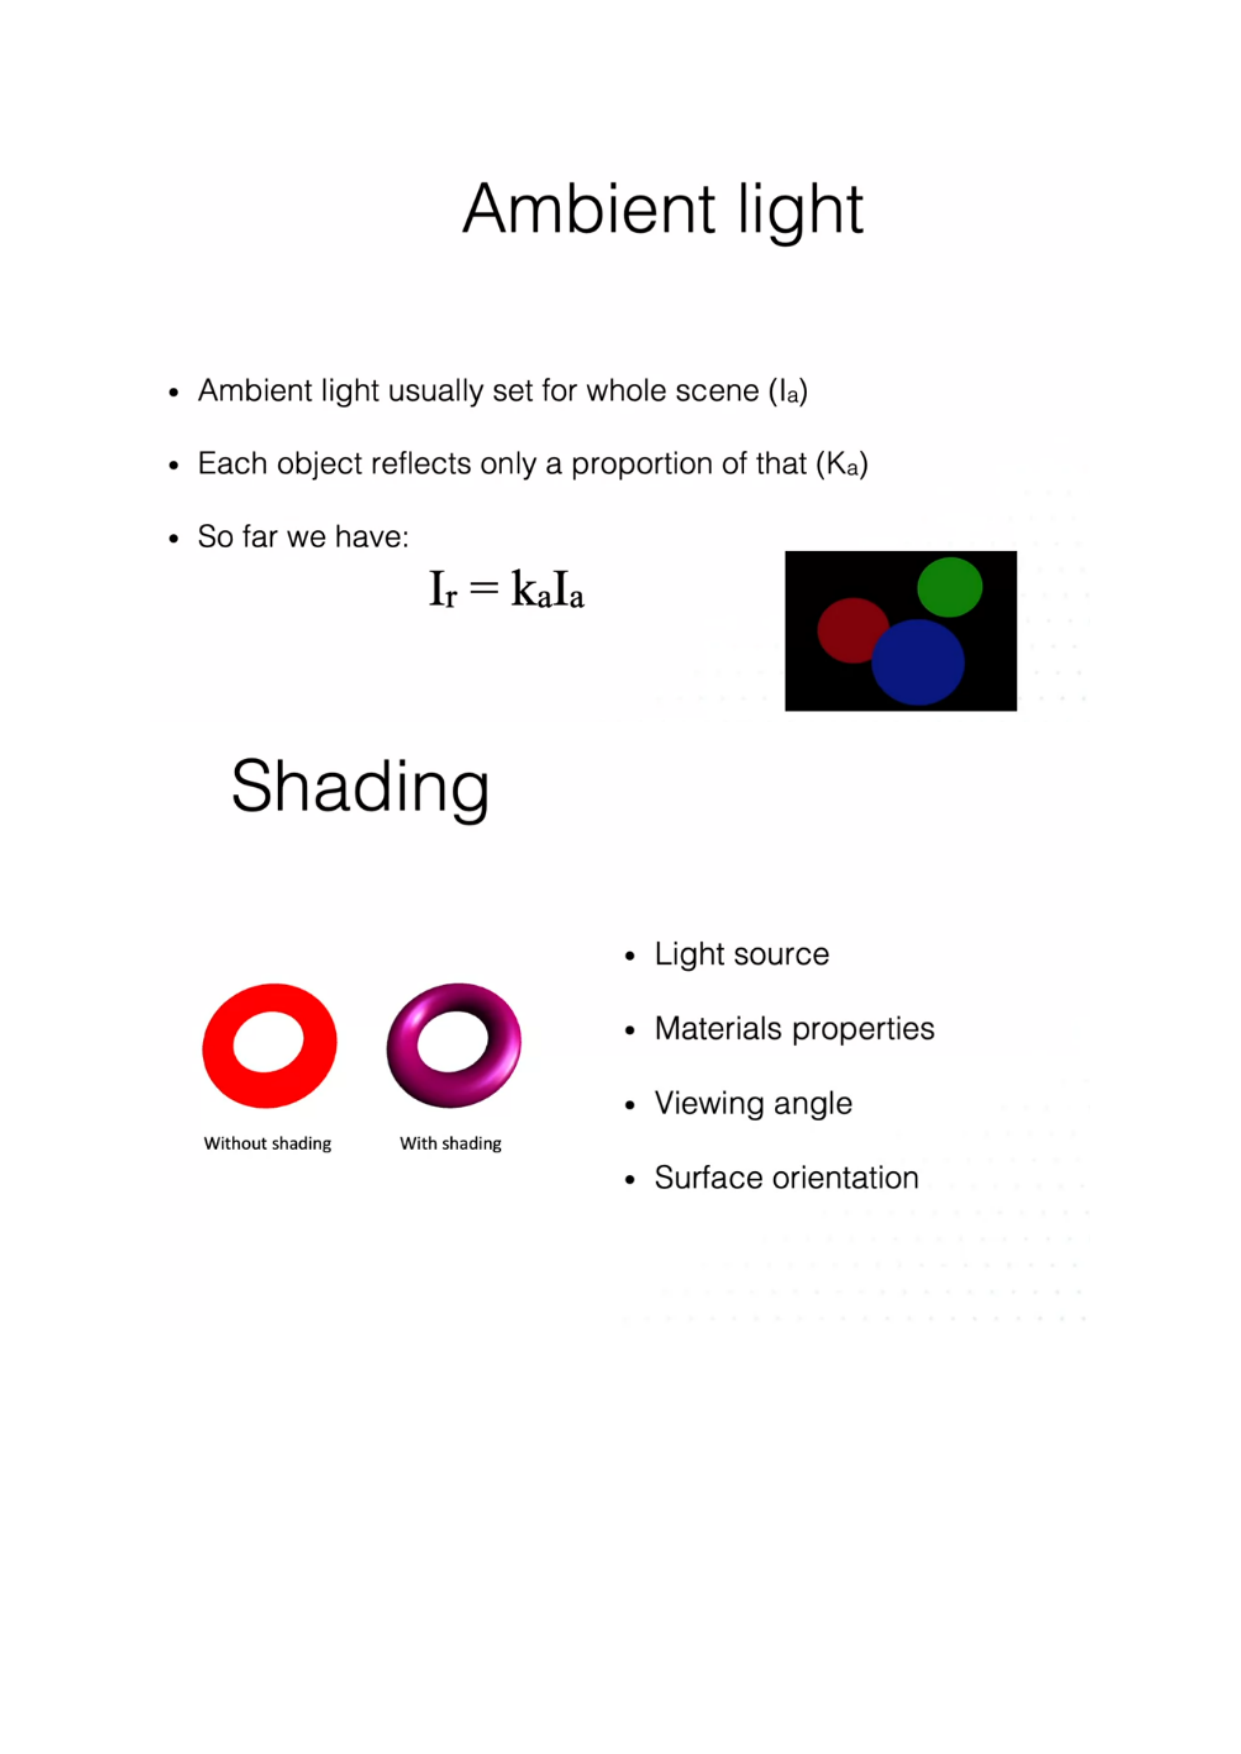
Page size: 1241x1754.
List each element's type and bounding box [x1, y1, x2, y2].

picture [150, 150, 1091, 722]
picture [150, 740, 1091, 1330]
